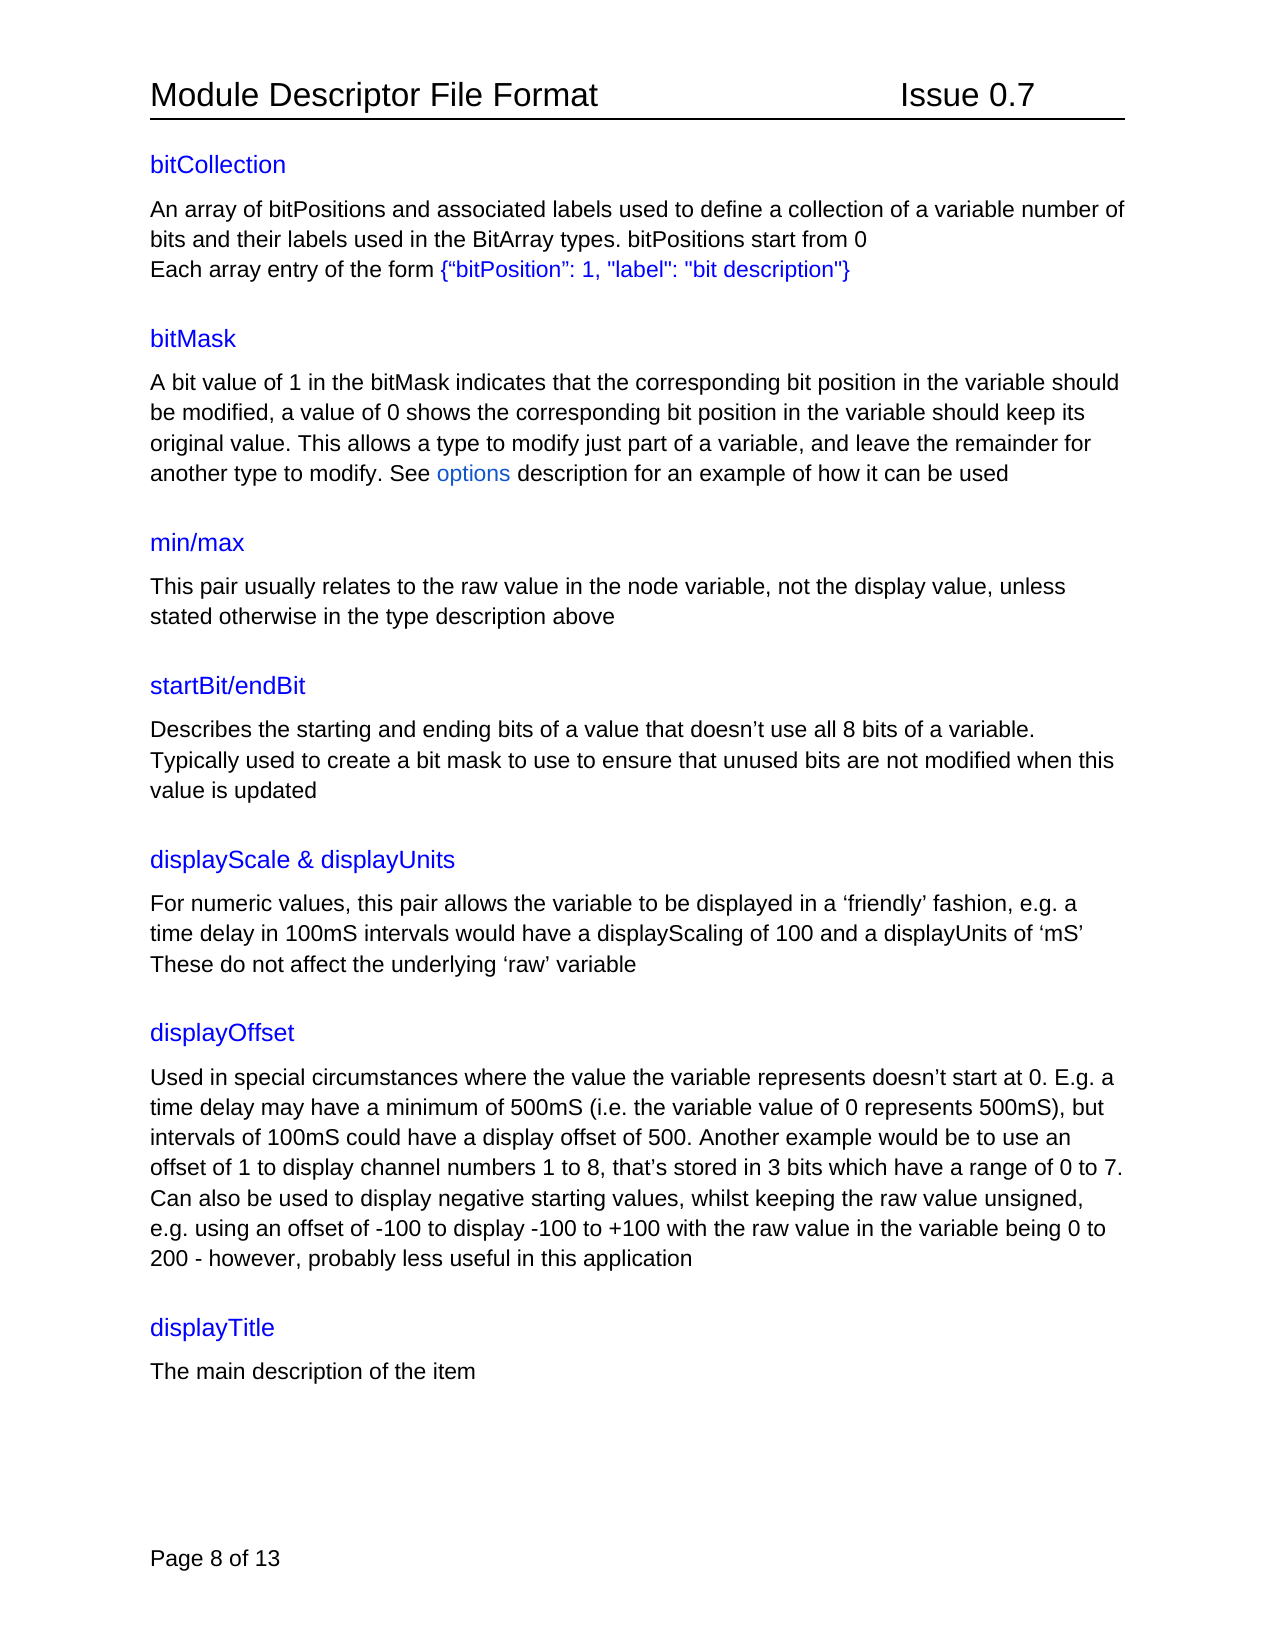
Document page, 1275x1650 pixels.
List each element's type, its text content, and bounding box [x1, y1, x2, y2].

text Can also be used to display negative starting values, whilst keeping the raw value unsigned, e.g. using an offset of -100 to display -100 to +100 with the raw value in the variable being 0 to 200 - however, probably less useful in this application [150, 1184, 1125, 1271]
subtitle bitMask [150, 324, 1125, 352]
text An array of bitPositions and associated labels used to define a collection of a variable number of bits and their labels used in the BitArray types. bitPositions start from 0 [150, 196, 1125, 252]
subtitle startBit/endBit [150, 671, 1125, 700]
text The main description of the item [150, 1358, 1125, 1384]
text This pair usually relates to the raw value in the node variable, not the display value, unless stated otherwise in the type description above [150, 573, 1125, 629]
subtitle displayOffset [150, 1018, 1125, 1047]
text A bit value of 1 in the bitMask indicates that the corresponding bit position in the variable should be modified, a value of 0 shows the corresponding bit position in the variable should keep its original value. This allows a type to modify just part of a variable, and leave the remainder for another type to modify. See options description for an example of how it can be used [150, 369, 1125, 486]
text Describes the starting and ending bits of a value that doesn’t use all 8 bits of a variable. Typically used to create a bit mask to use to ensure that unused bits are not modified when this value is updated [150, 716, 1125, 803]
subtitle min/max [150, 527, 1125, 556]
subtitle bitCollection [150, 150, 1125, 179]
text Each array entry of the form {“bitPosition”: 1, "label": "bit description"} [150, 256, 1125, 282]
subtitle displayScale & displayUnits [150, 844, 1125, 873]
text For numeric values, this pair allows the variable to be displayed in a ‘friendly’ fashion, e.g. a time delay in 100mS intervals would have a displayScaling of 100 and a displayUnits of ‘mS’ [150, 890, 1125, 947]
subtitle displayTitle [150, 1313, 1125, 1341]
text Used in special circumstances where the value the variable represents doesn’t start at 0. E.g. a time delay may have a minimum of 500mS (i.e. the variable value of 0 represents 500mS), but intervals of 100mS could have a display offset of 500. Another example would be to use an offset of 1 to display channel numbers 1 to 8, that’s stored in 3 bits which have a range of 0 to 7. [150, 1064, 1125, 1181]
text These do not affect the underlying ‘raw’ variable [150, 951, 1125, 977]
